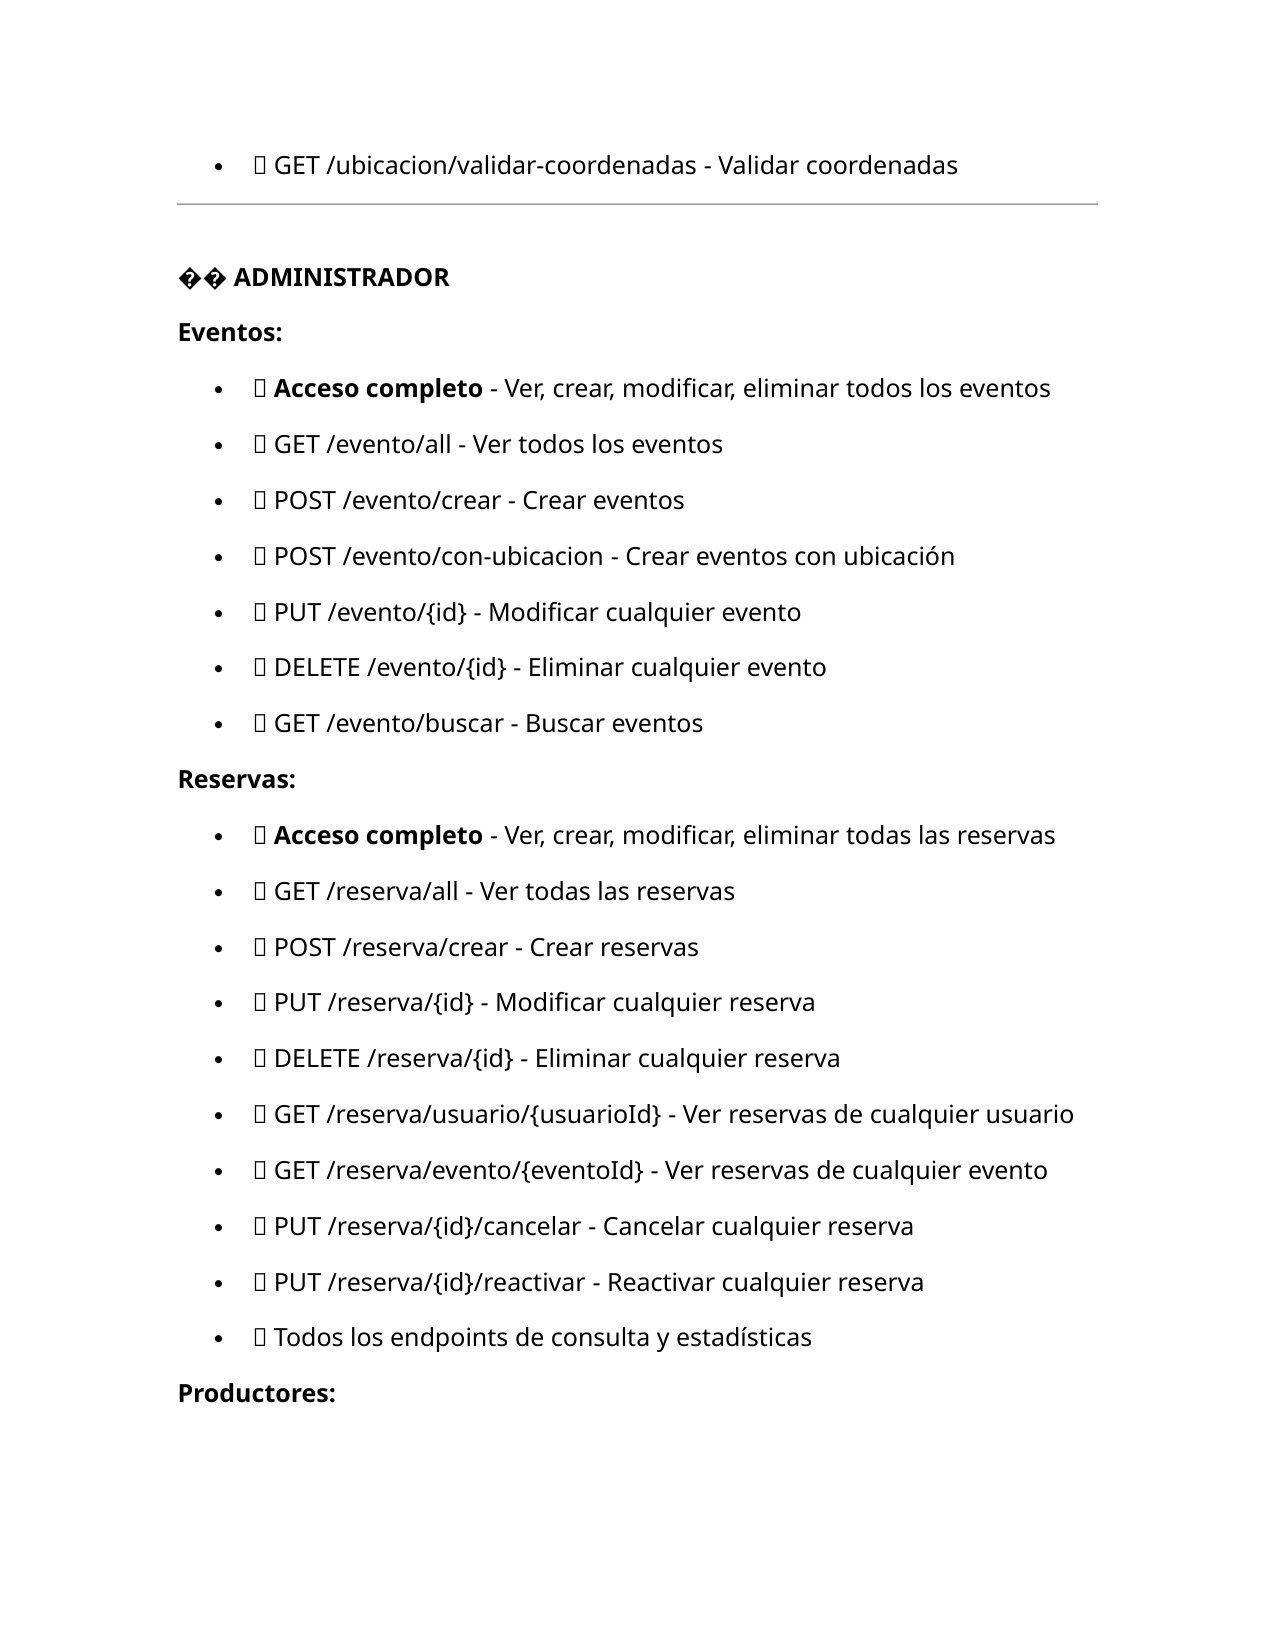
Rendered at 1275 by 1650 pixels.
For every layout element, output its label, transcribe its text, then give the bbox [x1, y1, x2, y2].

list ✅ DELETE /reserva/{id} - Eliminar cualquier reserva [215, 1041, 1098, 1075]
list ✅ PUT /reserva/{id}/cancelar - Cancelar cualquier reserva [215, 1208, 1098, 1242]
list ✅ PUT /reserva/{id} - Modificar cualquier reserva [215, 985, 1098, 1019]
text Eventos: [177, 315, 1098, 349]
list ✅ Acceso completo - Ver, crear, modificar, eliminar todas las reservas [215, 818, 1098, 852]
list ✅ GET /evento/buscar - Buscar eventos [215, 706, 1098, 740]
list ✅ GET /ubicacion/validar-coordenadas - Validar coordenadas [215, 148, 1098, 182]
list ✅ GET /reserva/usuario/{usuarioId} - Ver reservas de cualquier usuario [215, 1097, 1098, 1131]
list ✅ GET /evento/all - Ver todos los eventos [215, 427, 1098, 461]
text Productores: [177, 1376, 1098, 1410]
list ✅ PUT /reserva/{id}/reactivar - Reactivar cualquier reserva [215, 1264, 1098, 1298]
list ✅ GET /reserva/evento/{eventoId} - Ver reservas de cualquier evento [215, 1153, 1098, 1187]
list ✅ POST /reserva/crear - Crear reservas [215, 929, 1098, 963]
list ✅ Acceso completo - Ver, crear, modificar, eliminar todos los eventos [215, 371, 1098, 405]
list ✅ PUT /evento/{id} - Modificar cualquier evento [215, 594, 1098, 628]
list ✅ POST /evento/crear - Crear eventos [215, 483, 1098, 517]
list ✅ POST /evento/con-ubicacion - Crear eventos con ubicación [215, 538, 1098, 572]
text Reservas: [177, 762, 1098, 796]
list ✅ GET /reserva/all - Ver todas las reservas [215, 873, 1098, 907]
list ✅ Todos los endpoints de consulta y estadísticas [215, 1320, 1098, 1354]
text �� ADMINISTRADOR [177, 259, 1098, 293]
list ✅ DELETE /evento/{id} - Eliminar cualquier evento [215, 650, 1098, 684]
